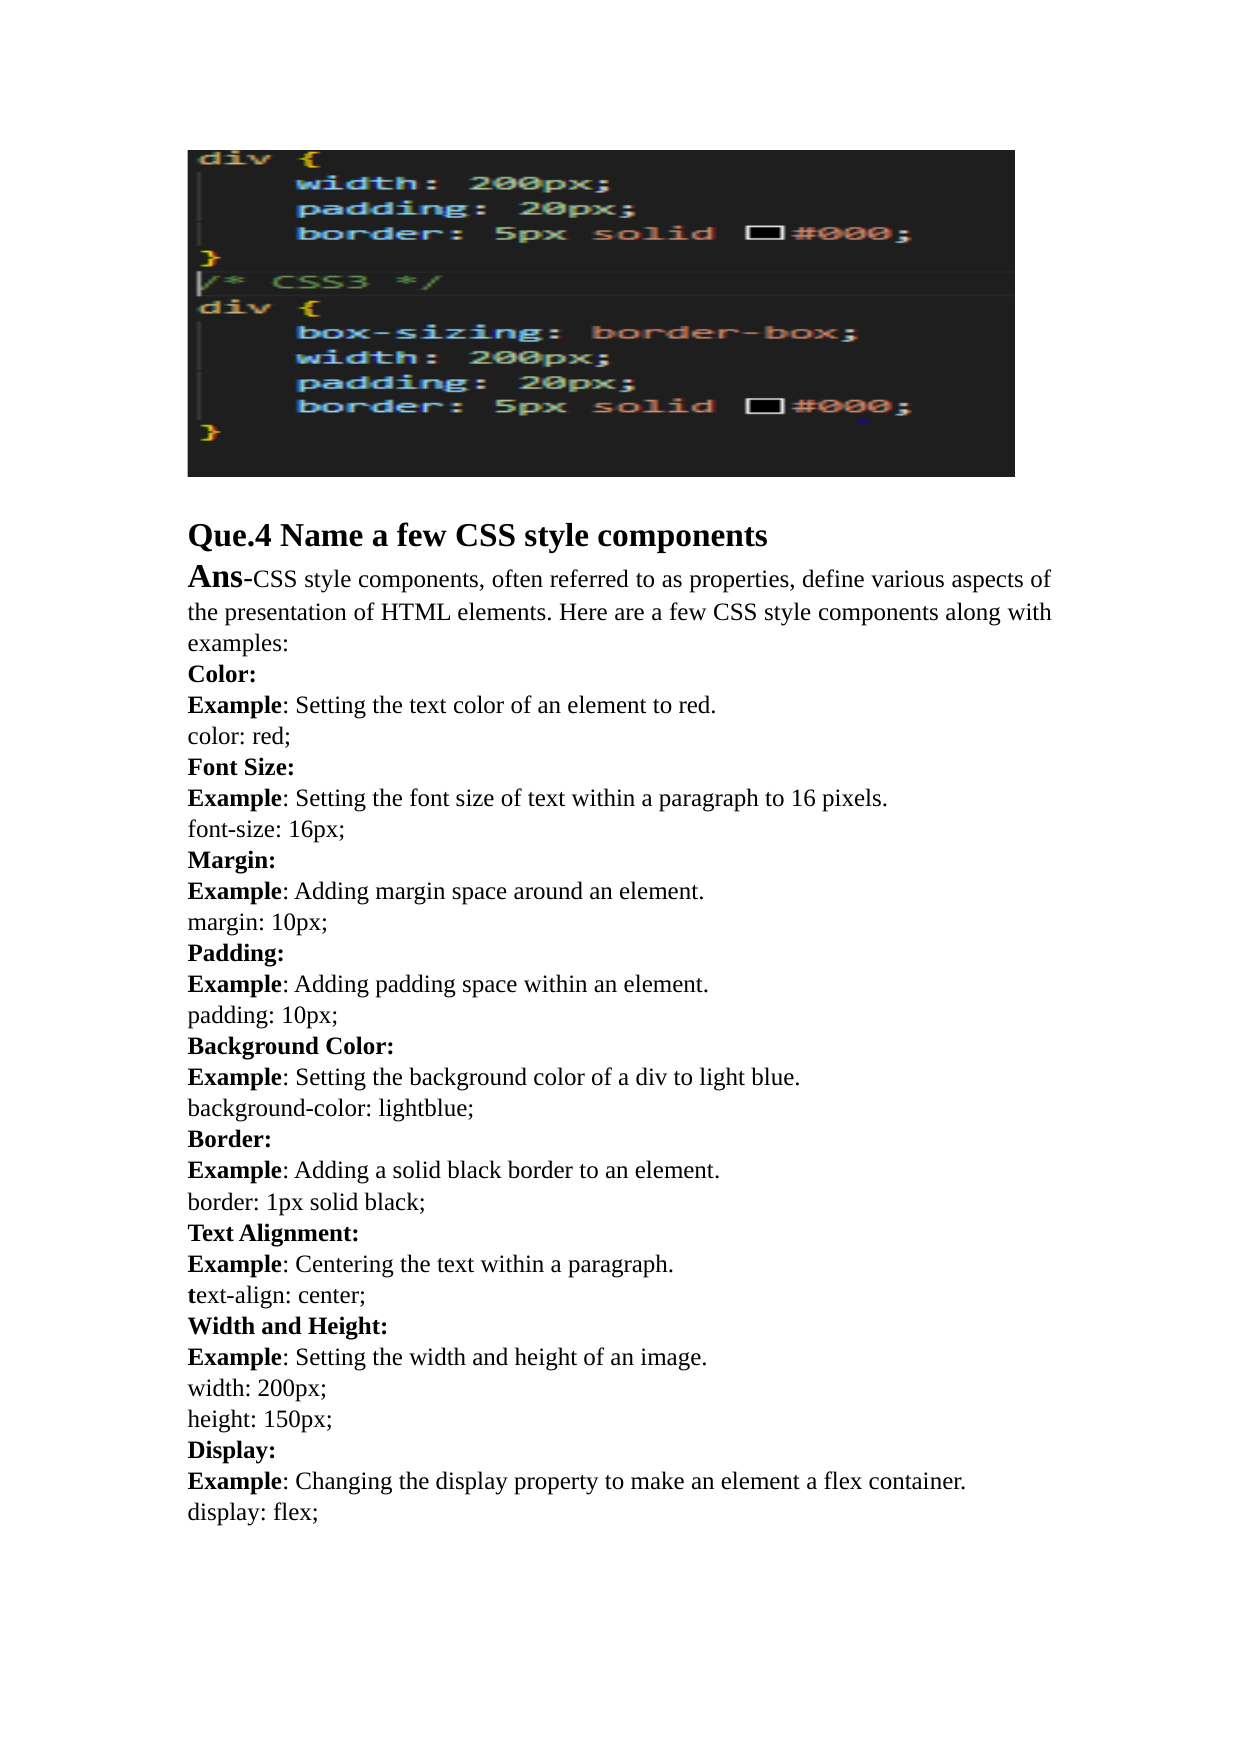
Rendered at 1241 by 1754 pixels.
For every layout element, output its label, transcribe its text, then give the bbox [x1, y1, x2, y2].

text Padding: [187, 938, 1053, 967]
text background-color: lightblue; [187, 1093, 1053, 1122]
text Example: Adding margin space around an element. [187, 876, 1053, 905]
text Example: Setting the width and height of an image. [187, 1342, 1053, 1371]
text Example: Adding padding space within an element. [187, 969, 1053, 998]
text padding: 10px; [187, 1000, 1053, 1029]
text Display: [187, 1435, 1053, 1464]
text Ans-CSS style components, often referred to as properties, define various aspects of the presentation of HTML elements. Here are a few CSS style components along with examples: [187, 556, 1053, 657]
text Width and Height: [187, 1311, 1053, 1339]
text Example: Changing the display property to make an element a flex container. [187, 1466, 1053, 1495]
text Example: Setting the font size of text within a paragraph to 16 pixels. [187, 783, 1053, 812]
text margin: 10px; [187, 907, 1053, 936]
text Background Color: [187, 1031, 1053, 1060]
text Example: Adding a solid black border to an element. [187, 1156, 1053, 1184]
text Example: Centering the text within a paragraph. [187, 1249, 1053, 1277]
text font-size: 16px; [187, 814, 1053, 843]
text Margin: [187, 845, 1053, 874]
text Example: Setting the background color of a div to light blue. [187, 1062, 1053, 1091]
text display: flex; [187, 1497, 1053, 1526]
text Que.4 Name a few CSS style components [187, 515, 1053, 553]
text text-align: center; [187, 1280, 1053, 1308]
text color: red; [187, 721, 1053, 750]
text Border: [187, 1124, 1053, 1153]
text height: 150px; [187, 1404, 1053, 1433]
text Color: [187, 659, 1053, 688]
text width: 200px; [187, 1373, 1053, 1402]
text Text Alignment: [187, 1218, 1053, 1246]
text Example: Setting the text color of an element to red. [187, 690, 1053, 719]
text border: 1px solid black; [187, 1187, 1053, 1215]
picture [187, 150, 1015, 477]
text Font Size: [187, 752, 1053, 781]
